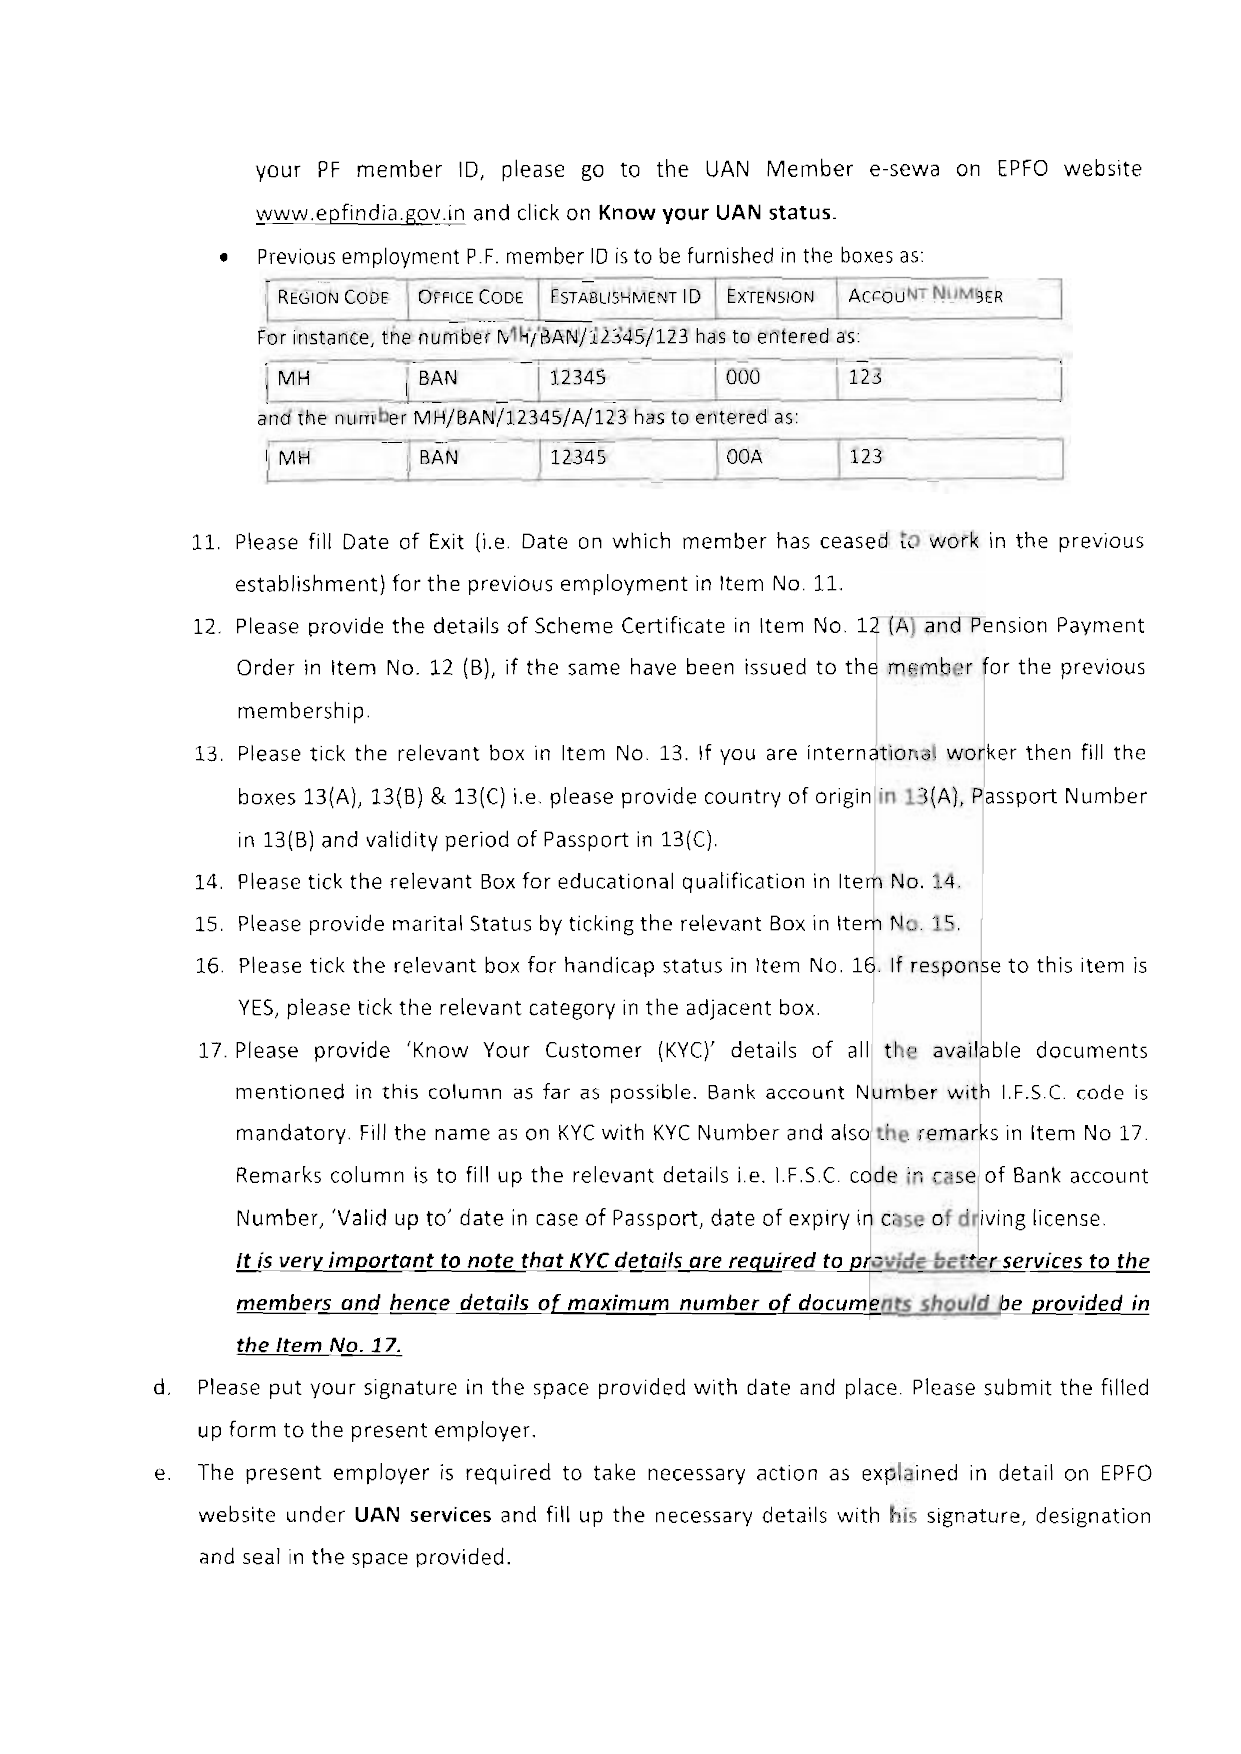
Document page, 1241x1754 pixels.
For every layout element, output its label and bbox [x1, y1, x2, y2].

picture [146, 147, 1171, 1585]
